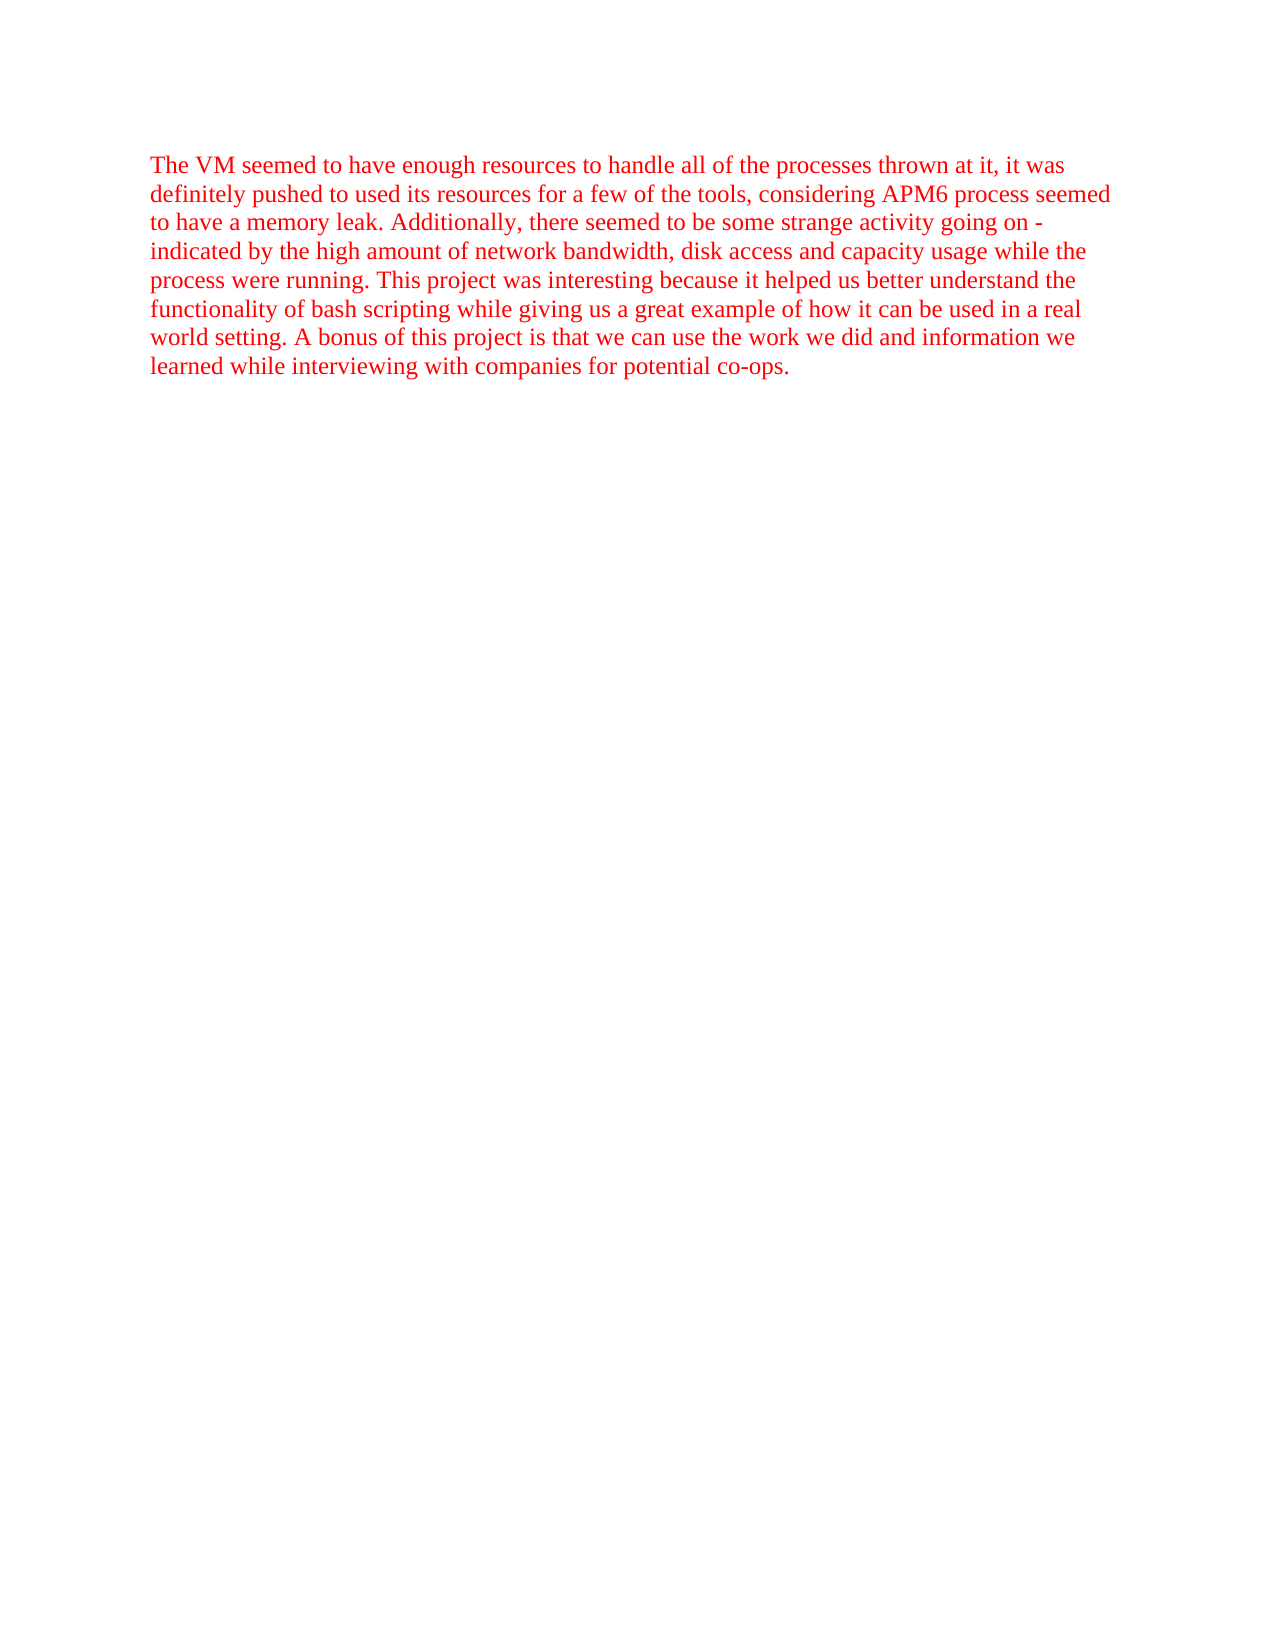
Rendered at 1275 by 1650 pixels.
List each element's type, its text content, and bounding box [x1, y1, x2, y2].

text The VM seemed to have enough resources to handle all of the processes thrown at it, it was definitely pushed to used its resources for a few of the tools, considering APM6 process seemed to have a memory leak. Additionally, there seemed to be some strange activity going on - indicated by the high amount of network bandwidth, disk access and capacity usage while the process were running. This project was interesting because it helped us better understand the functionality of bash scripting while giving us a great example of how it can be used in a real world setting. A bonus of this project is that we can use the work we did and information we learned while interviewing with companies for potential co-ops. [150, 150, 1125, 380]
